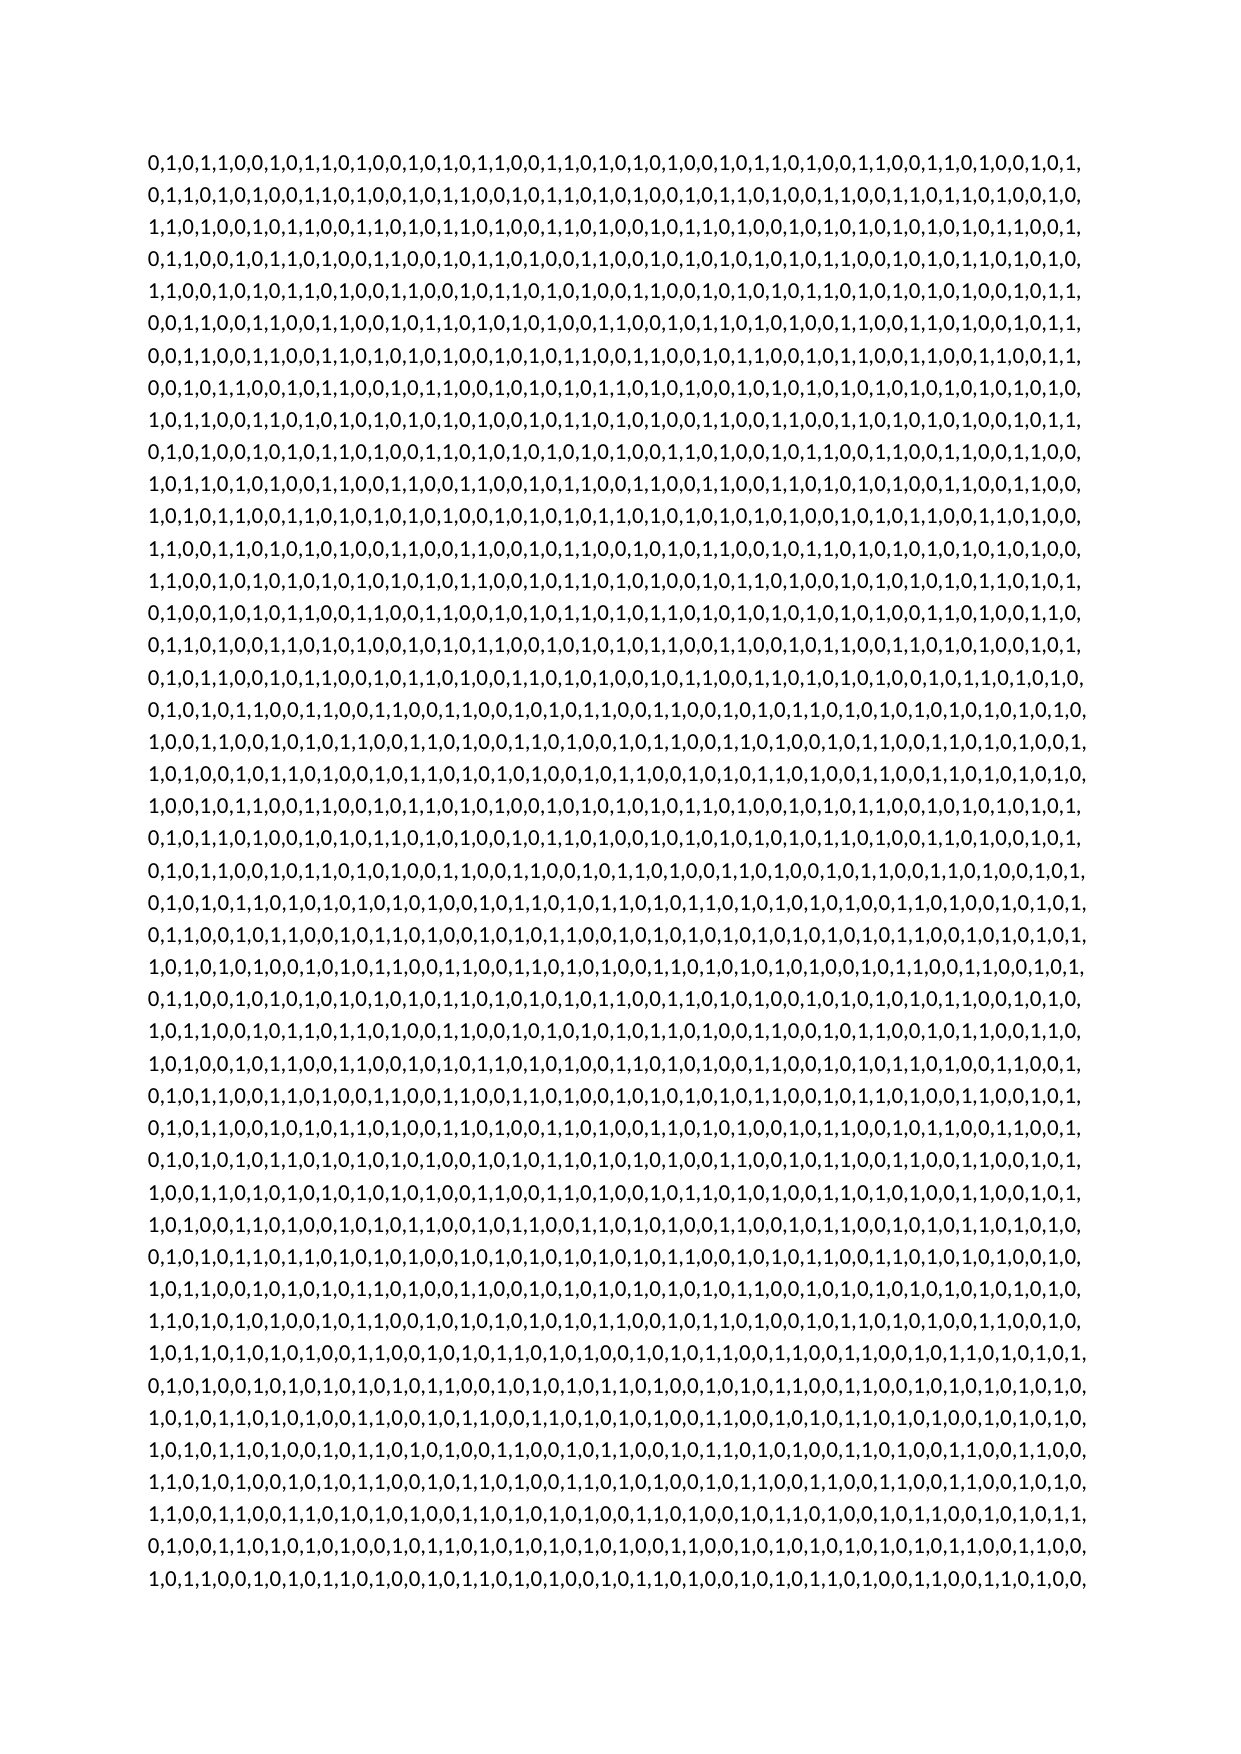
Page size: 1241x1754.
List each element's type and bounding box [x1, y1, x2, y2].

text [148, 148, 1093, 1592]
